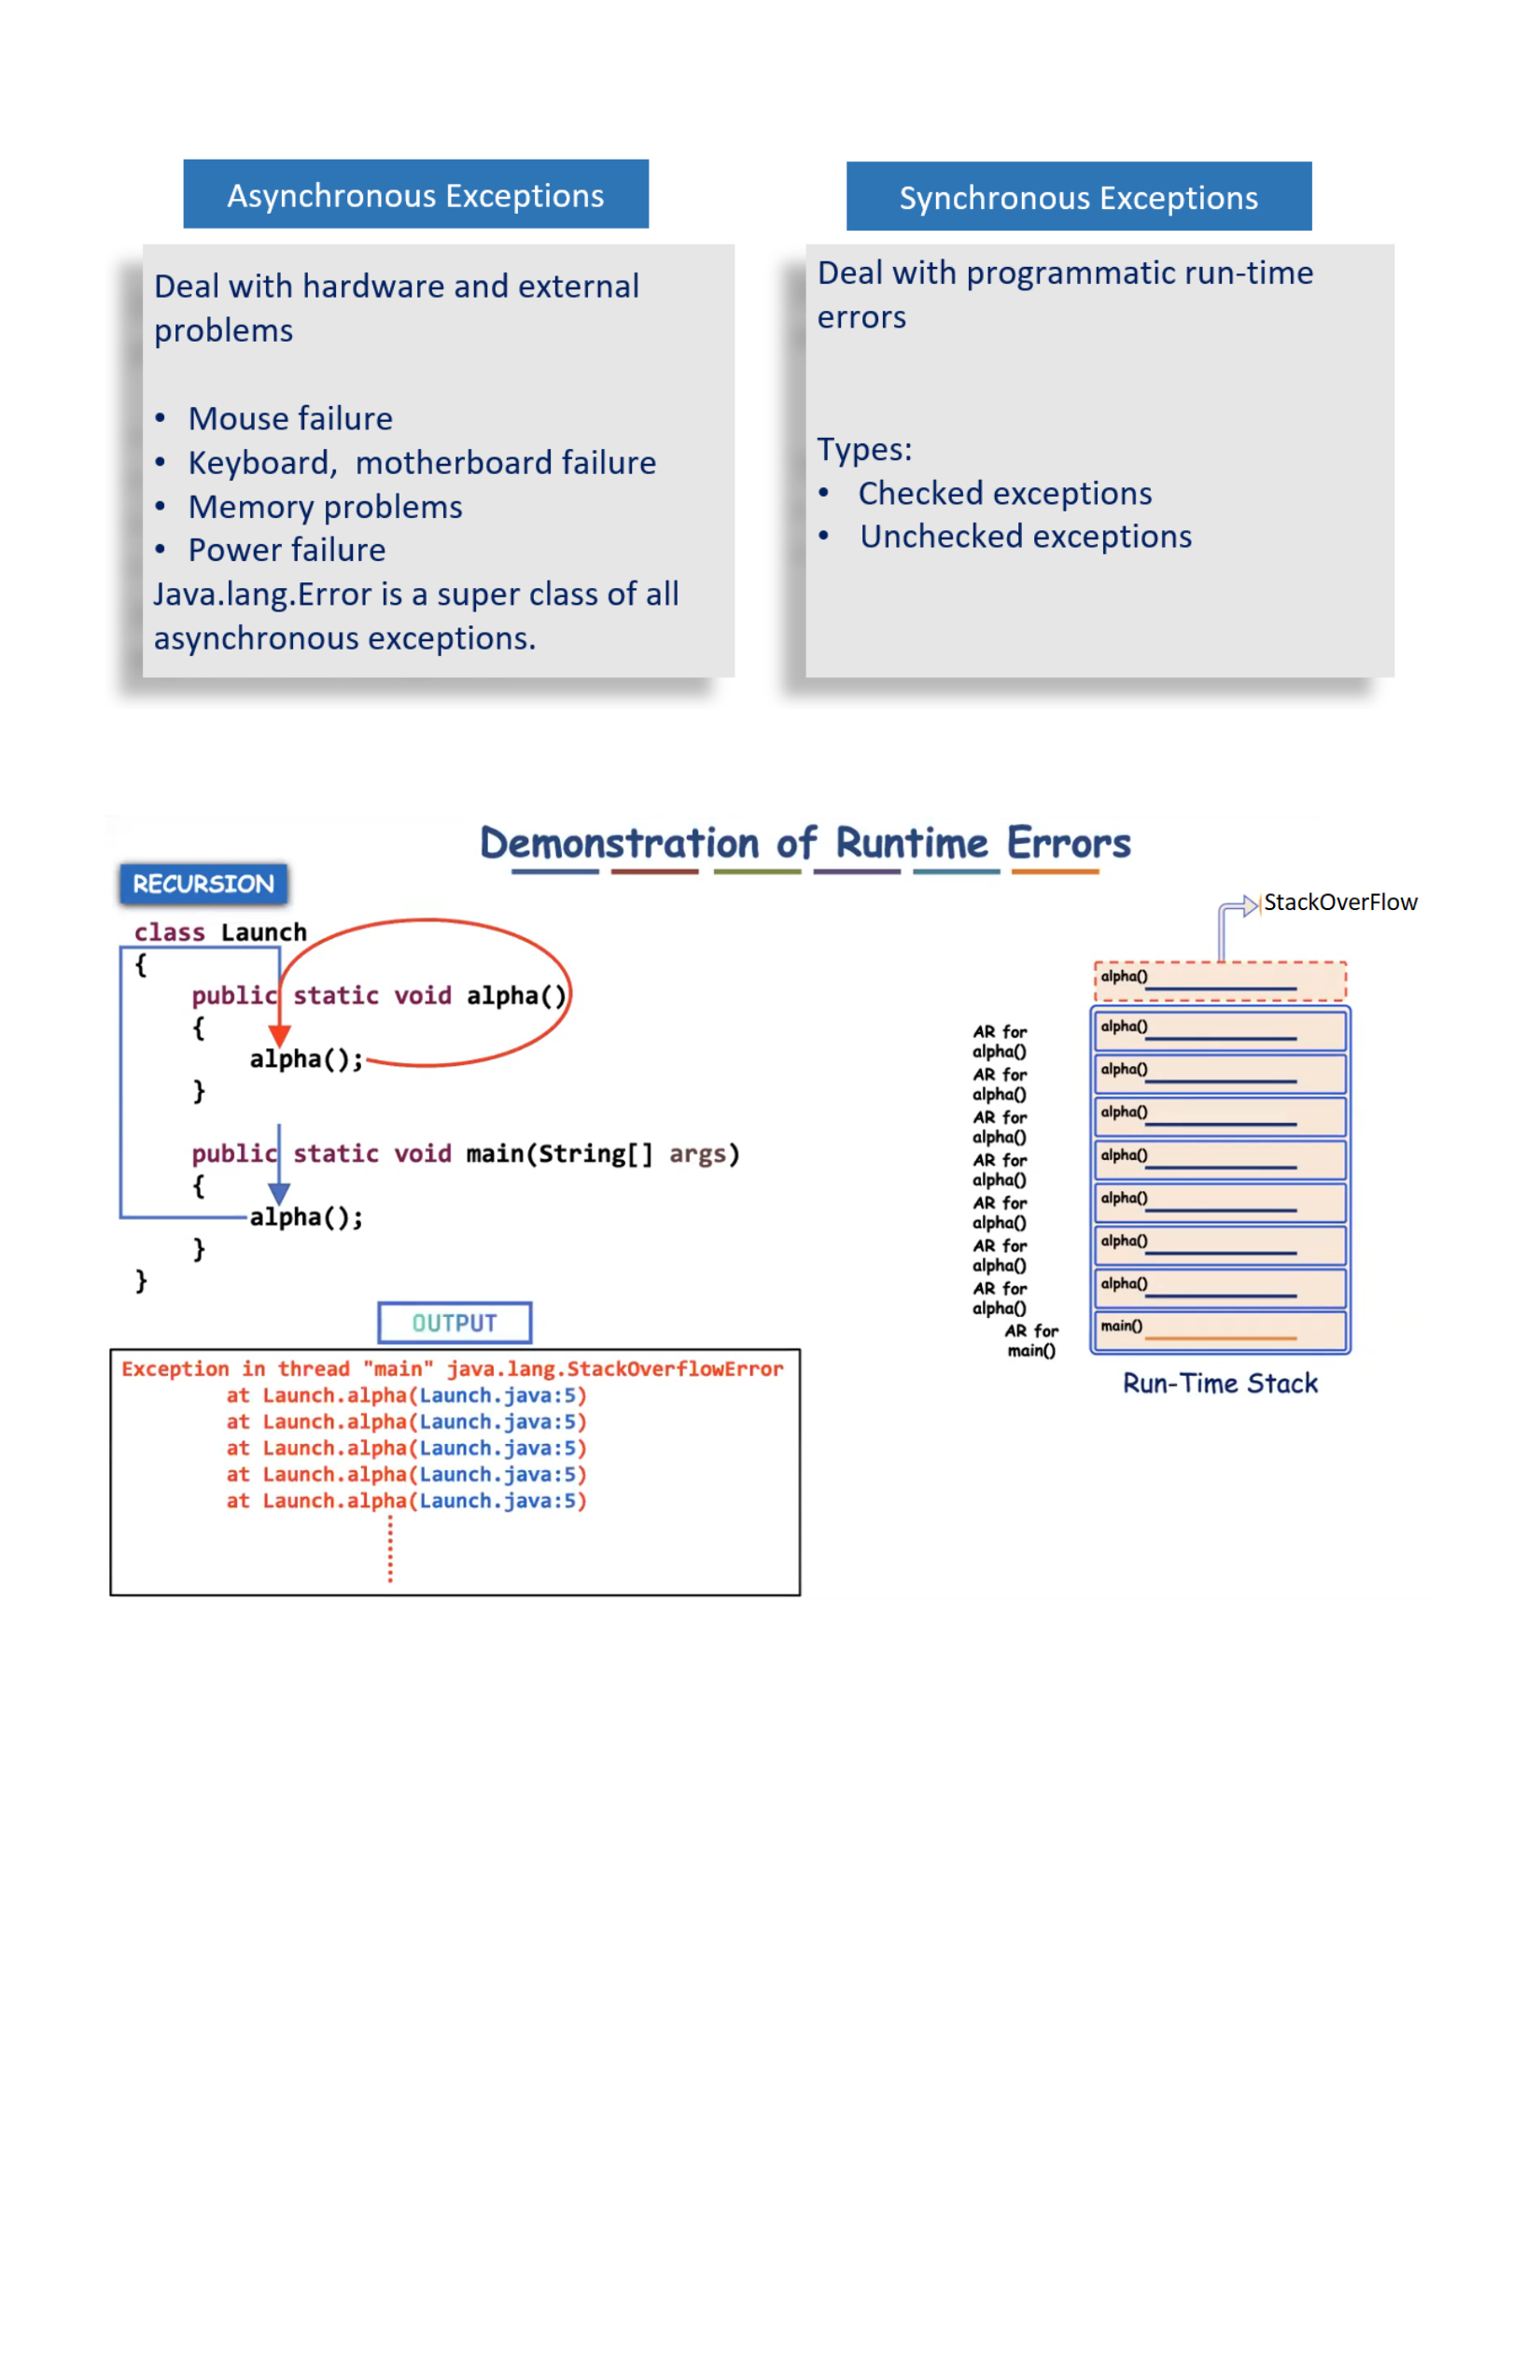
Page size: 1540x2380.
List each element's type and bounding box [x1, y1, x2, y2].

picture [105, 814, 1435, 1630]
picture [105, 140, 1435, 709]
